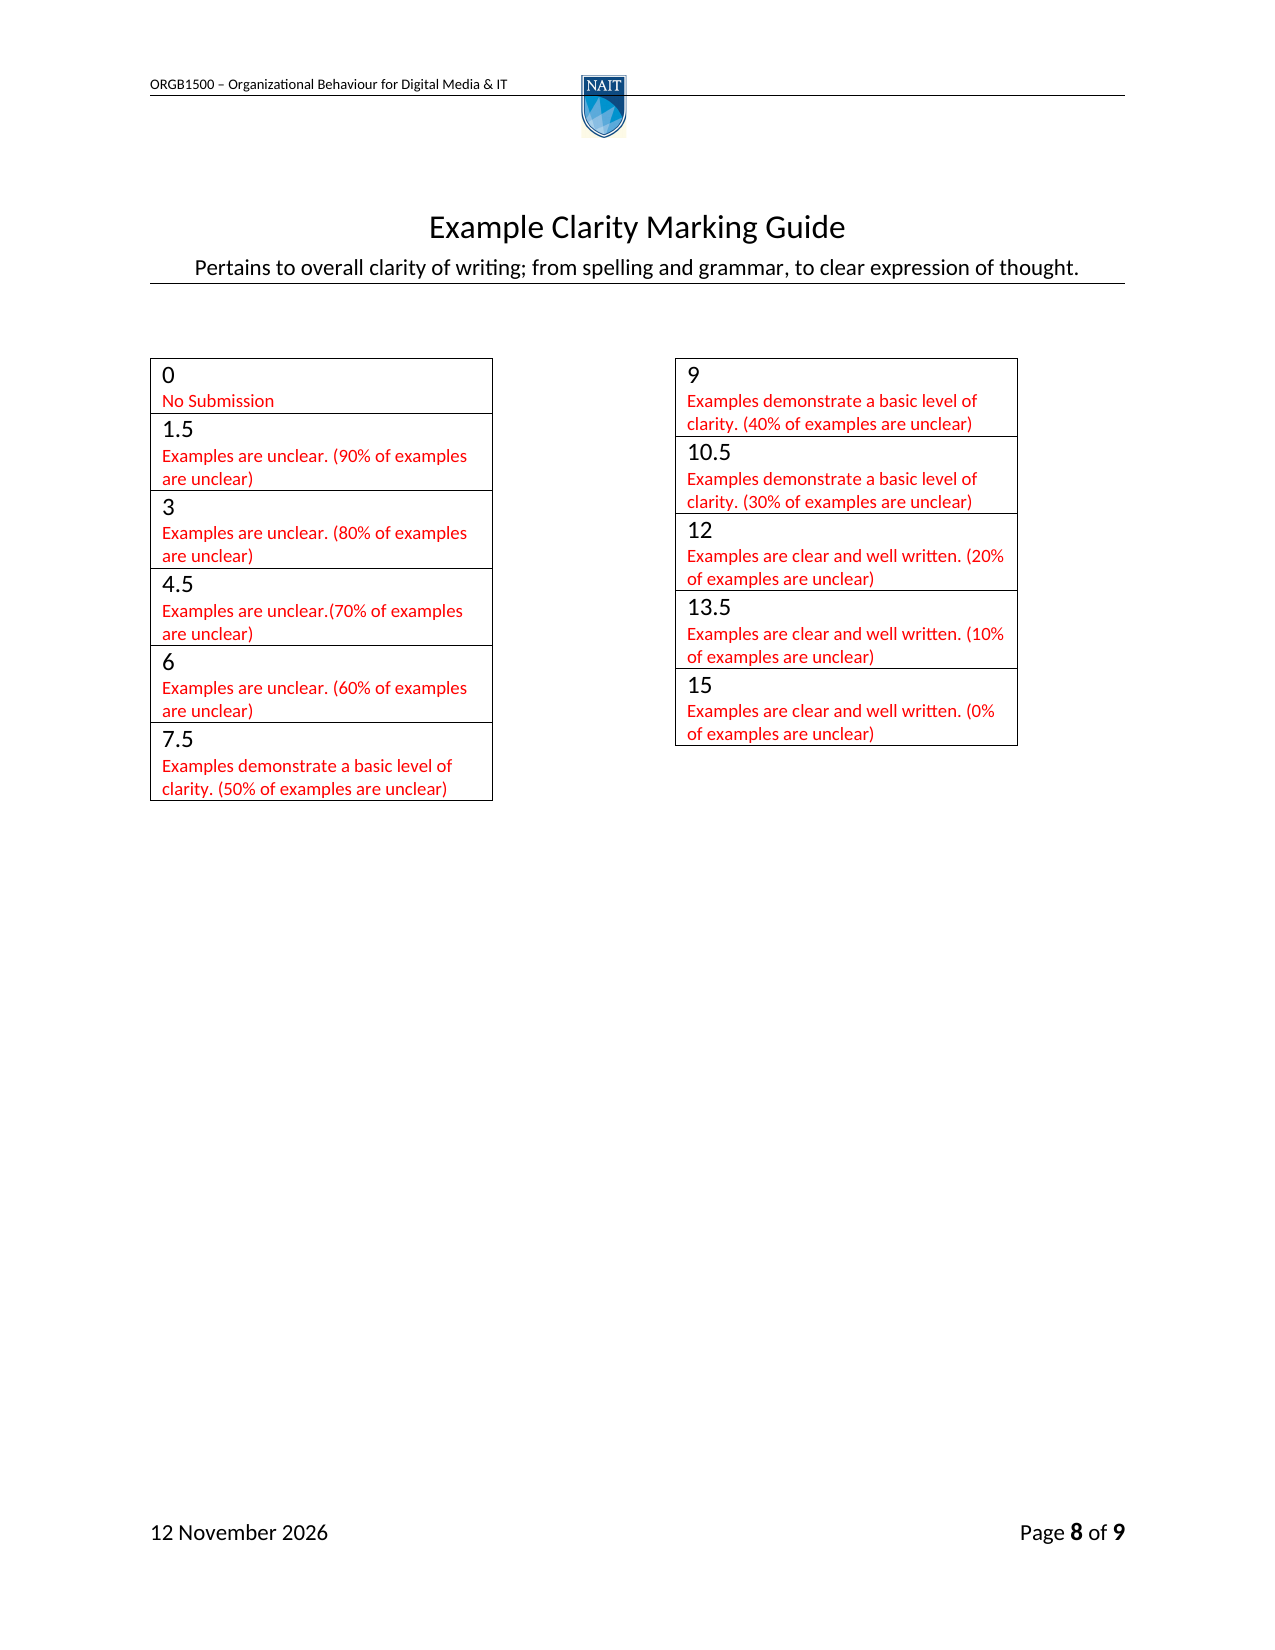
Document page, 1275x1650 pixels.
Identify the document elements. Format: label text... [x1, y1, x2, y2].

picture [581, 75, 627, 95]
table_cell 3 Examples are unclear. (80% of examples are unclear) [151, 491, 492, 567]
table_cell 13.5 Examples are clear and well written. (10% of examples are unclear) [676, 591, 1017, 668]
table_cell 6 Examples are unclear. (60% of examples are unclear) [151, 646, 492, 722]
table_cell 7.5 Examples demonstrate a basic level of clarity. (50% of examples are unclear) [151, 723, 492, 799]
table_cell 1.5 Examples are unclear. (90% of examples are unclear) [151, 414, 492, 490]
table_header 0 No Submission [151, 359, 492, 413]
table_header 9 Examples demonstrate a basic level of clarity. (40% of examples are unclear) [676, 359, 1017, 436]
table_cell 15 Examples are clear and well written. (0% of examples are unclear) [676, 669, 1017, 745]
table_cell 4.5 Examples are unclear.(70% of examples are unclear) [151, 569, 492, 645]
table_cell 12 Examples are clear and well written. (20% of examples are unclear) [676, 514, 1017, 590]
picture [581, 96, 627, 138]
text Example Clarity Marking Guide [150, 206, 1125, 247]
text Pertains to overall clarity of writing; from spelling and grammar, to clear expression of thought. [150, 253, 1125, 283]
table_cell 10.5 Examples demonstrate a basic level of clarity. (30% of examples are unclear) [676, 437, 1017, 513]
